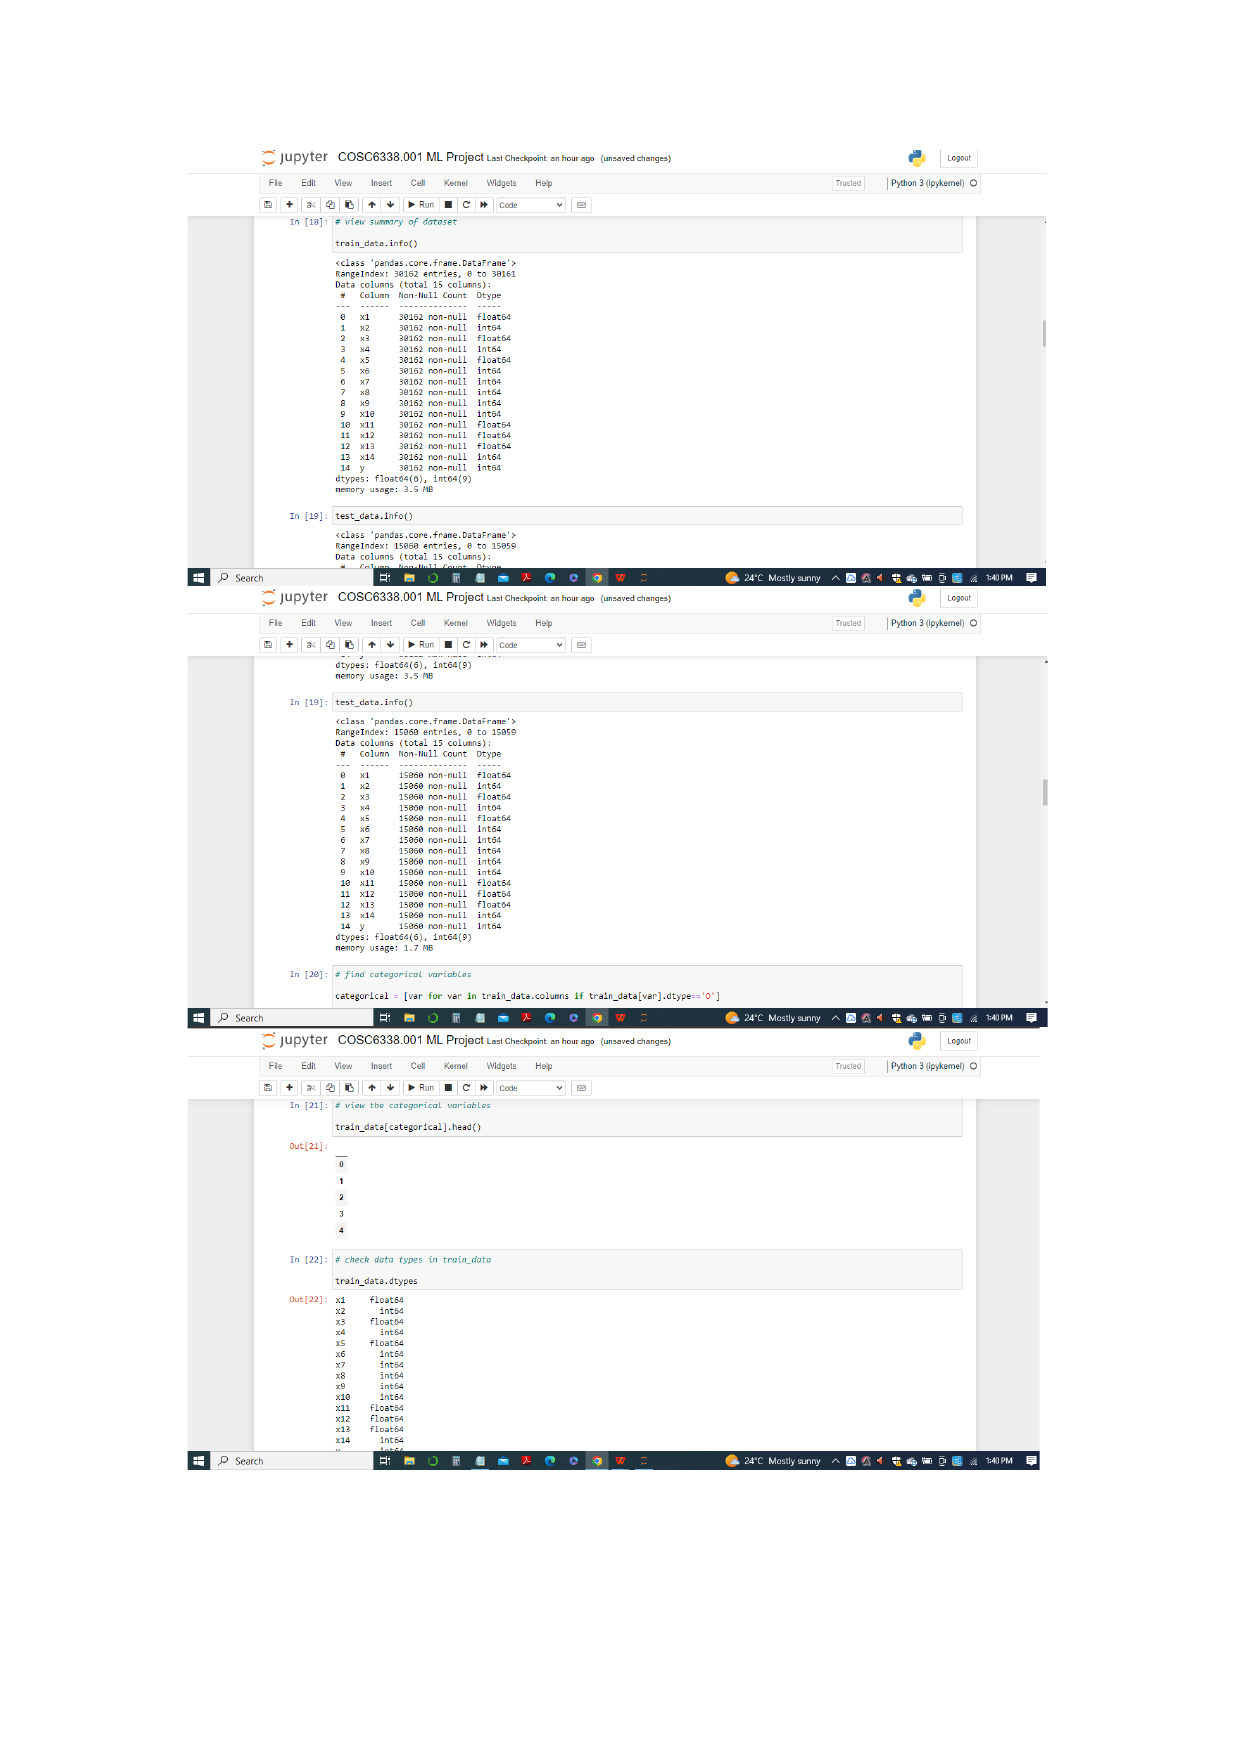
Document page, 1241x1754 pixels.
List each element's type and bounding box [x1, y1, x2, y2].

picture [187, 150, 1048, 1470]
